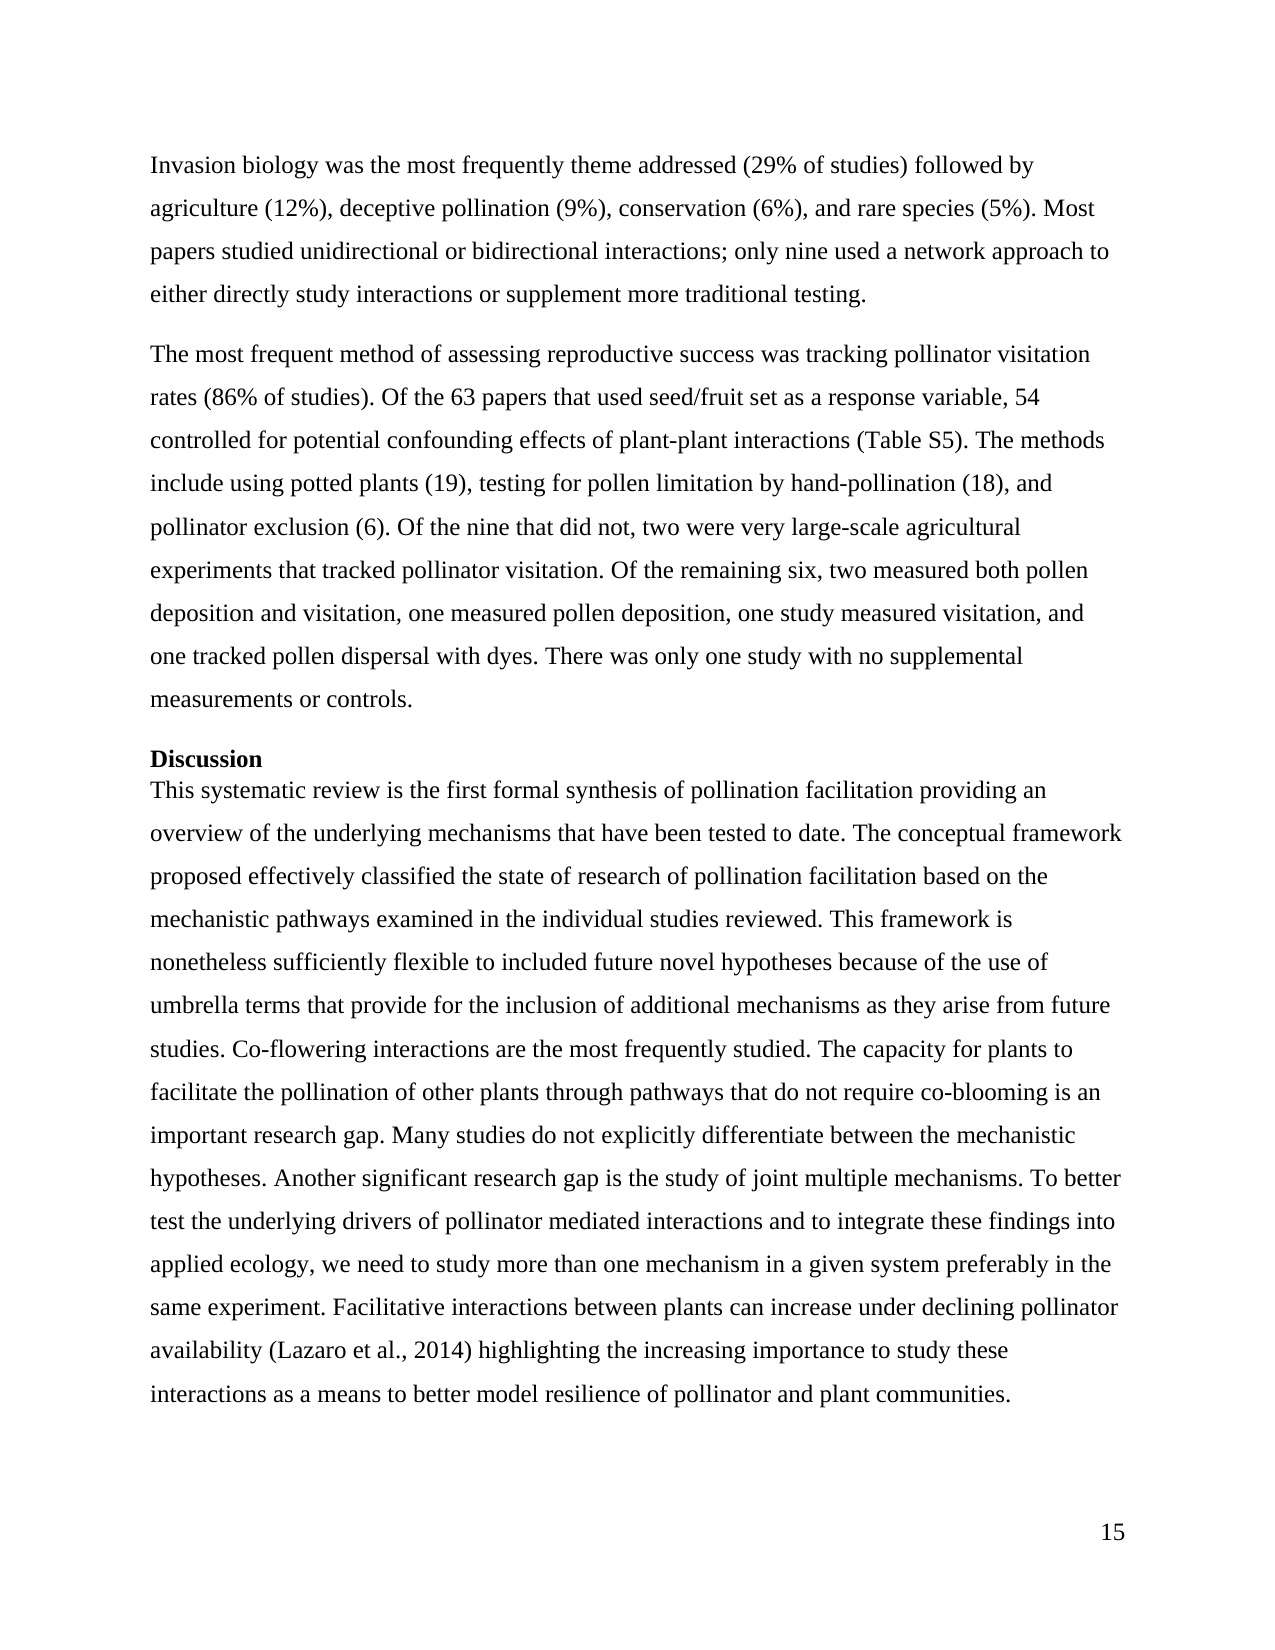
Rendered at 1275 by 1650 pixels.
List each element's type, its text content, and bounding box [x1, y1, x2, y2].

text This systematic review is the first formal synthesis of pollination facilitation providing an overview of the underlying mechanisms that have been tested to date. The conceptual framework proposed effectively classified the state of research of pollination facilitation based on the mechanistic pathways examined in the individual studies reviewed. This framework is nonetheless sufficiently flexible to included future novel hypotheses because of the use of umbrella terms that provide for the inclusion of additional mechanisms as they arise from future studies. Co-flowering interactions are the most frequently studied. The capacity for plants to facilitate the pollination of other plants through pathways that do not require co-blooming is an important research gap. Many studies do not explicitly differentiate between the mechanistic hypotheses. Another significant research gap is the study of joint multiple mechanisms. To better test the underlying drivers of pollinator mediated interactions and to integrate these findings into applied ecology, we need to study more than one mechanism in a given system preferably in the same experiment. Facilitative interactions between plants can increase under declining pollinator availability (Lazaro et al., 2014) highlighting the increasing importance to study these interactions as a means to better model resilience of pollinator and plant communities. [150, 775, 1125, 1407]
text The most frequent method of assessing reproductive success was tracking pollinator visitation rates (86% of studies). Of the 63 papers that used seed/fruit set as a response variable, 54 controlled for potential confounding effects of plant-plant interactions (Table S5). The methods include using potted plants (19), testing for pollen limitation by hand-pollination (18), and pollinator exclusion (6). Of the nine that did not, two were very large-scale agricultural experiments that tracked pollinator visitation. Of the remaining six, two measured both pollen deposition and visitation, one measured pollen deposition, one study measured visitation, and one tracked pollen dispersal with dyes. There was only one study with no supplemental measurements or controls. [150, 339, 1125, 713]
subtitle Discussion [150, 744, 1125, 773]
text Invasion biology was the most frequently theme addressed (29% of studies) followed by agriculture (12%), deceptive pollination (9%), conservation (6%), and rare species (5%). Most papers studied unidirectional or bidirectional interactions; only nine used a network approach to either directly study interactions or supplement more traditional testing. [150, 150, 1125, 308]
